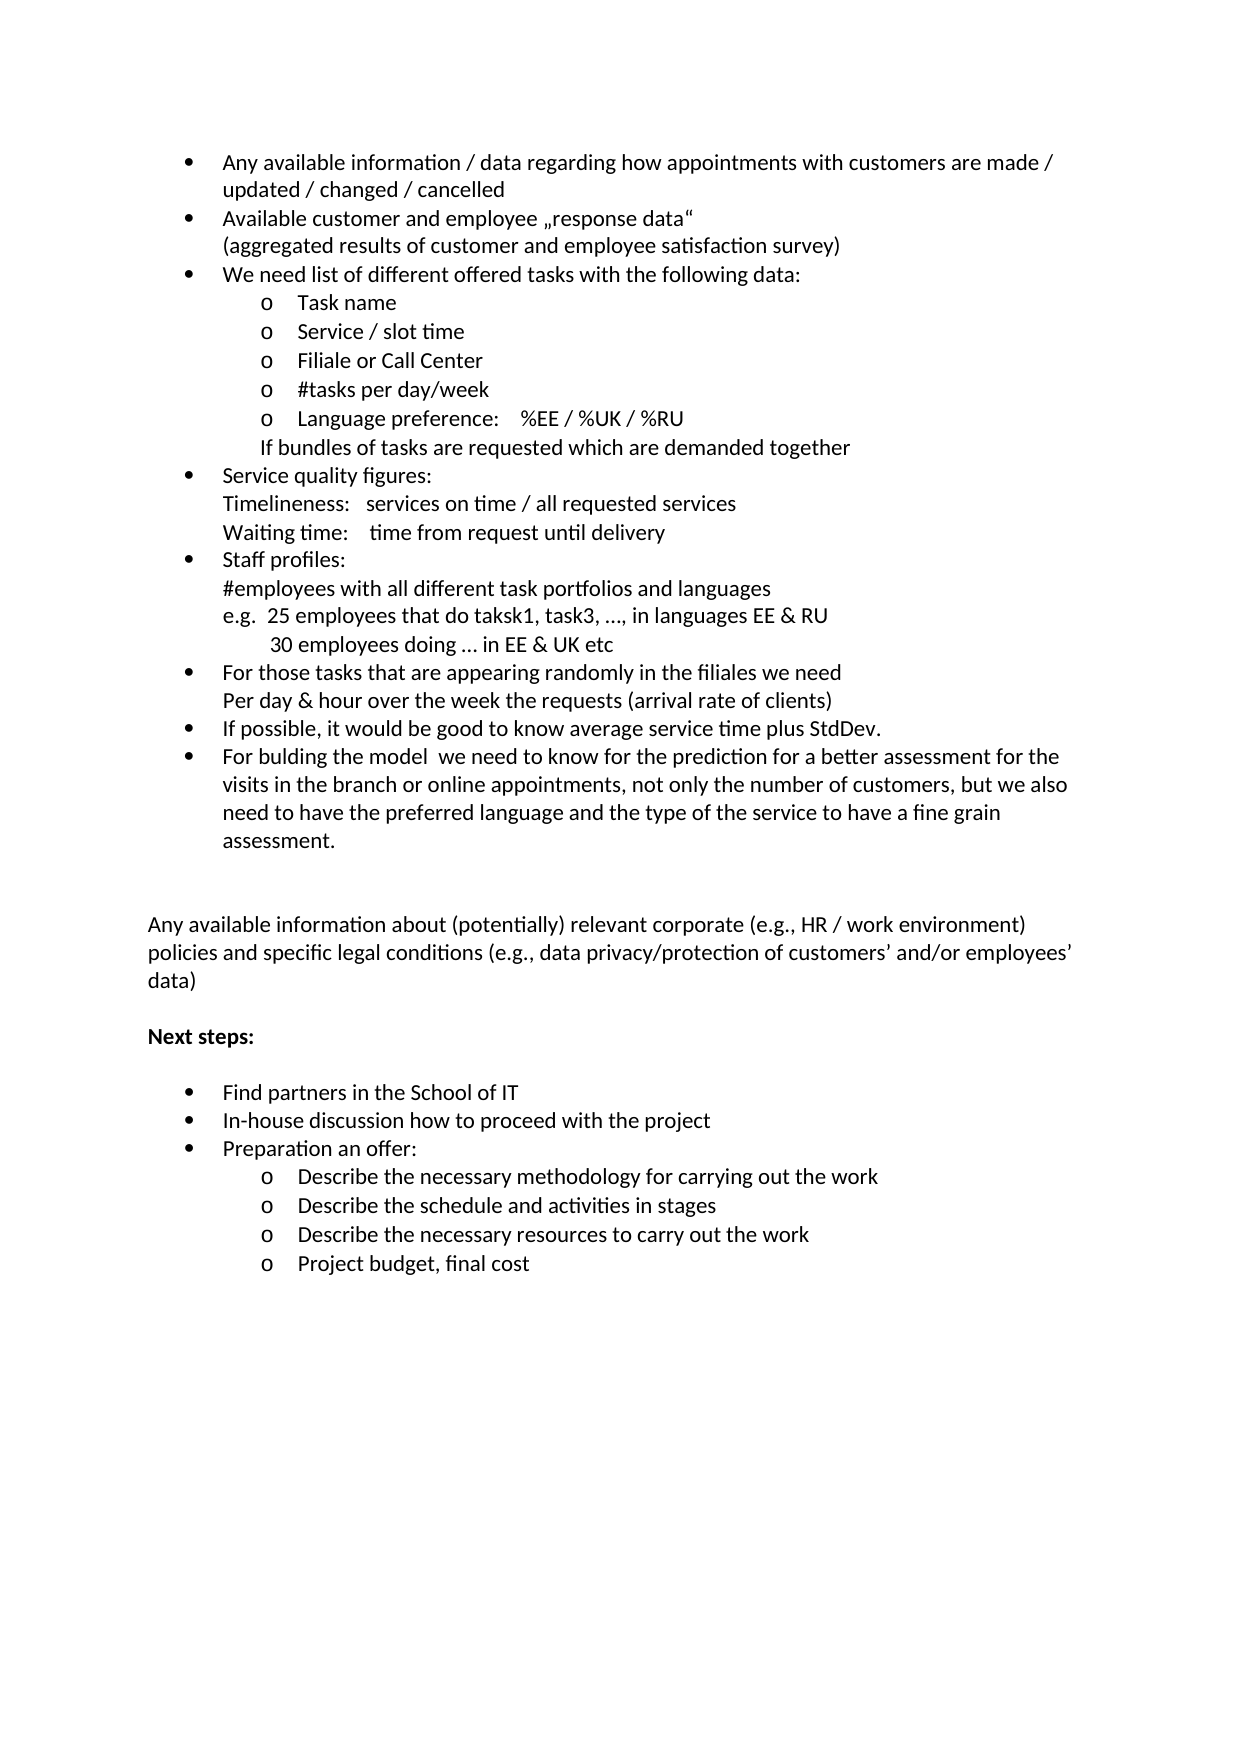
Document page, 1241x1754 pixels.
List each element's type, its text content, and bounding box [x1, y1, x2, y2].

list Filiale or Call Center [260, 346, 1093, 375]
list Timelineness: services on time / all requested services [223, 489, 1093, 518]
text Any available information about (potentially) relevant corporate (e.g., HR / work environment) policies and specific legal conditions (e.g., data privacy/protection of customers’ and/or employees’ data) [148, 910, 1093, 994]
list e.g. 25 employees that do taksk1, task3, …, in languages EE & RU [223, 602, 1093, 630]
list Language preference: %EE / %UK / %RU [260, 404, 1093, 433]
list Service / slot time [260, 317, 1093, 346]
list #employees with all different task portfolios and languages [223, 574, 1093, 602]
text Next steps: [148, 1022, 1093, 1050]
list Preparation an offer: [185, 1134, 1093, 1162]
list Available customer and employee „response data“ (aggregated results of customer and employee satisfaction survey) [185, 204, 1093, 260]
list Staff profiles: [185, 546, 1093, 574]
list If bundles of tasks are requested which are demanded together [223, 433, 1093, 462]
list We need list of different offered tasks with the following data: [185, 260, 1093, 288]
list Service quality figures: [185, 462, 1093, 489]
list Describe the necessary resources to carry out the work [260, 1220, 1093, 1249]
list #tasks per day/week [260, 375, 1093, 404]
list Project budget, final cost [260, 1249, 1093, 1279]
list For those tasks that are appearing randomly in the filiales we need [185, 658, 1093, 686]
list 30 employees doing … in EE & UK etc [223, 630, 1093, 658]
list Per day & hour over the week the requests (arrival rate of clients) [223, 686, 1093, 714]
list For bulding the model we need to know for the prediction for a better assessment for the visits in the branch or online appointments, not only the number of customers, but we also need to have the preferred language and the type of the service to have a fine grain assessment. [185, 742, 1093, 854]
list Find partners in the School of IT [185, 1078, 1093, 1106]
list Describe the schedule and activities in stages [260, 1191, 1093, 1220]
list Task name [260, 288, 1093, 317]
list Describe the necessary methodology for carrying out the work [260, 1162, 1093, 1191]
list Waiting time: time from request until delivery [223, 518, 1093, 546]
list Any available information / data regarding how appointments with customers are made / updated / changed / cancelled [185, 148, 1093, 204]
list In-house discussion how to proceed with the project [185, 1106, 1093, 1134]
list If possible, it would be good to know average service time plus StdDev. [185, 714, 1093, 742]
